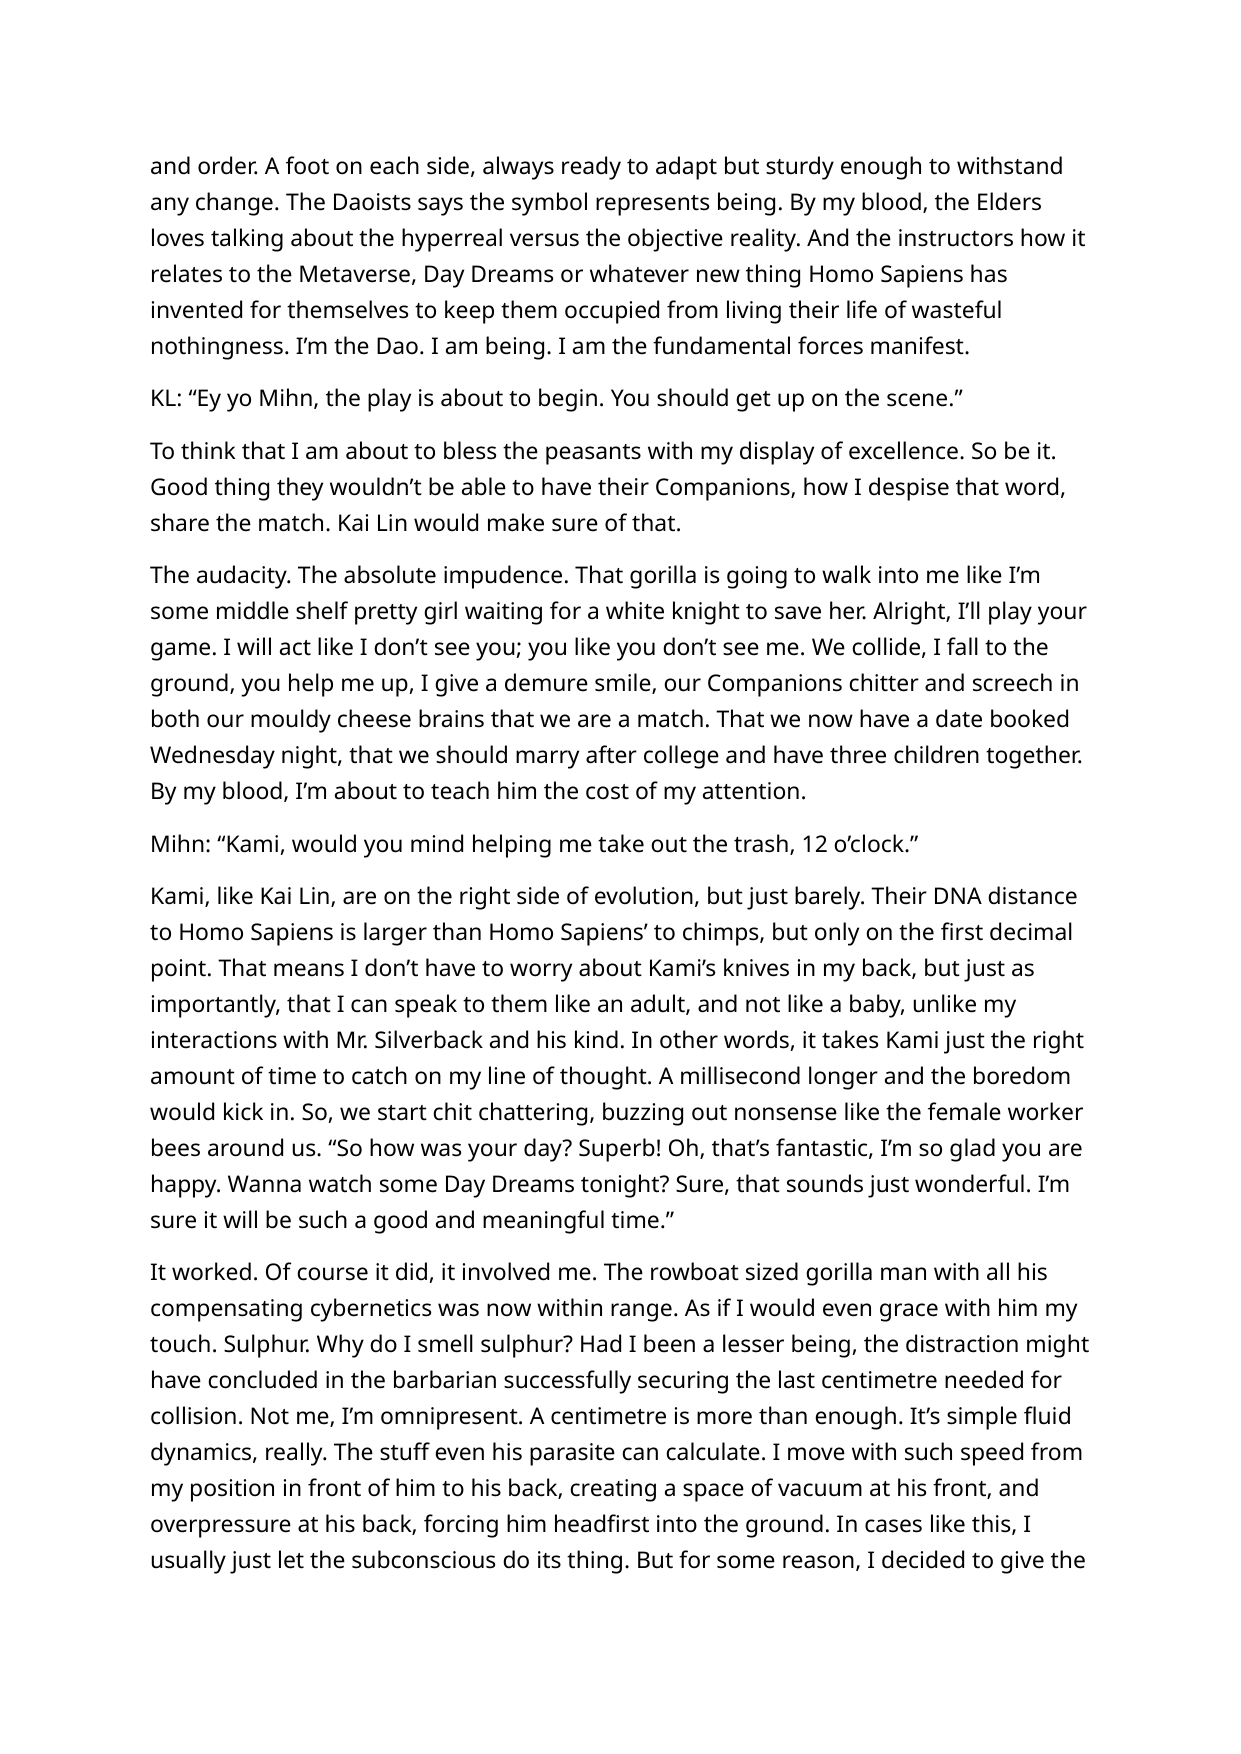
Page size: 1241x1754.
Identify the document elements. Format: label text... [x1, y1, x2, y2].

text KL: “Ey yo Mihn, the play is about to begin. You should get up on the scene.” [150, 382, 1090, 413]
text Kami, like Kai Lin, are on the right side of evolution, but just barely. Their DNA distance to Homo Sapiens is larger than Homo Sapiens’ to chimps, but only on the first decimal point. That means I don’t have to worry about Kami’s knives in my back, but just as importantly, that I can speak to them like an adult, and not like a baby, unlike my interactions with Mr. Silverback and his kind. In other words, it takes Kami just the right amount of time to catch on my line of thought. A millisecond longer and the boredom would kick in. So, we start chit chattering, buzzing out nonsense like the female worker bees around us. “So how was your day? Superb! Oh, that’s fantastic, I’m so glad you are happy. Wanna watch some Day Dreams tonight? Sure, that sounds just wonderful. I’m sure it will be such a good and meaningful time.” [150, 880, 1090, 1235]
text The audacity. The absolute impudence. That gorilla is going to walk into me like I’m some middle shelf pretty girl waiting for a white knight to save her. Alright, I’ll play your game. I will act like I don’t see you; you like you don’t see me. We collide, I fall to the ground, you help me up, I give a demure smile, our Companions chitter and screech in both our mouldy cheese brains that we are a match. That we now have a date booked Wednesday night, that we should marry after college and have three children together. By my blood, I’m about to teach him the cost of my attention. [150, 559, 1090, 806]
text Mihn: “Kami, would you mind helping me take out the trash, 12 o’clock.” [150, 828, 1090, 859]
text To think that I am about to bless the peasants with my display of excellence. So be it. Good thing they wouldn’t be able to have their Companions, how I despise that word, share the match. Kai Lin would make sure of that. [150, 435, 1090, 538]
